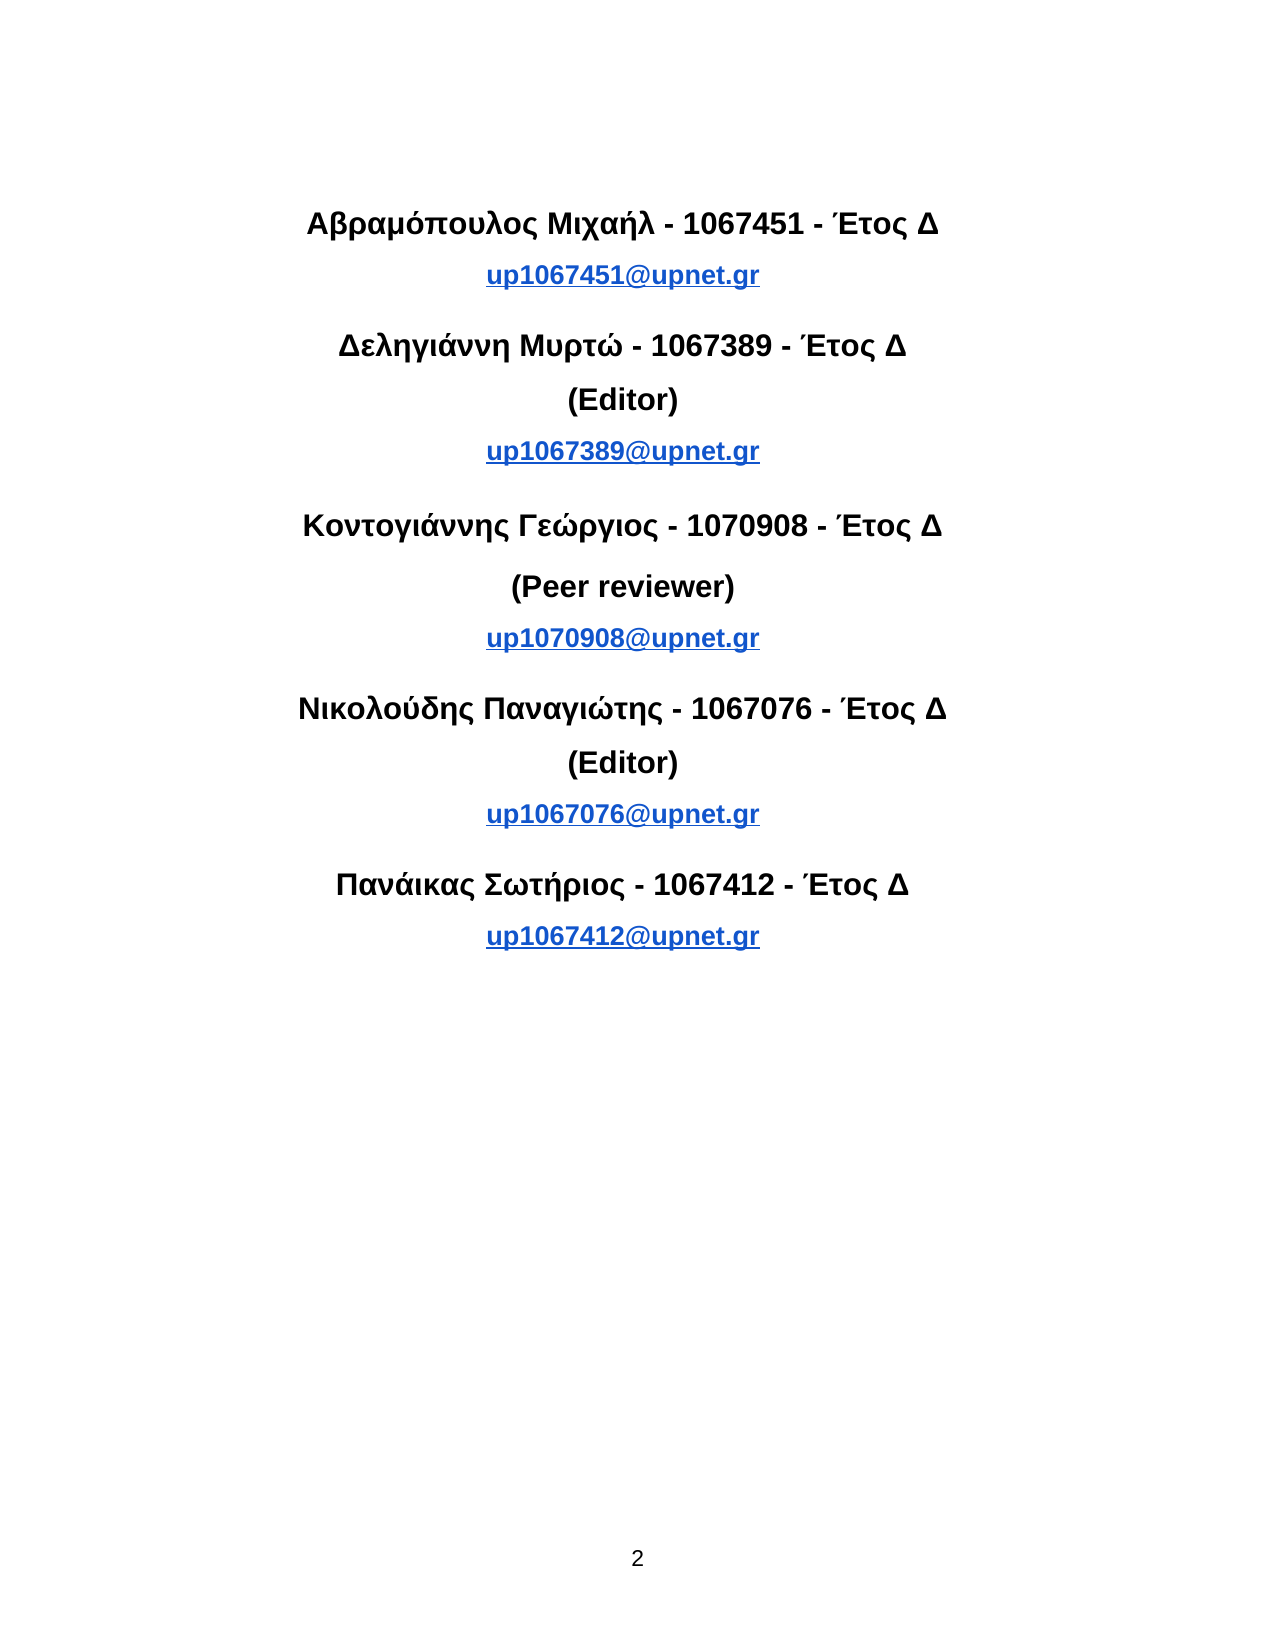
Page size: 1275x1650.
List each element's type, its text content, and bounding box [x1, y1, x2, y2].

text Κοντογιάννης Γεώργιος - 1070908 - Έτος Δ [121, 507, 1125, 543]
text up1067389@upnet.gr [121, 435, 1125, 466]
text (Editor) [121, 381, 1125, 417]
text Πανάικας Σωτήριος - 1067412 - Έτος Δ [121, 866, 1125, 902]
text up1067451@upnet.gr [121, 259, 1125, 290]
text Δεληγιάννη Μυρτώ - 1067389 - Έτος Δ [121, 327, 1125, 363]
text (Peer reviewer) [121, 568, 1125, 604]
text Αβραμόπουλος Μιχαήλ - 1067451 - Έτος Δ [121, 205, 1125, 241]
text up1070908@upnet.gr [121, 622, 1125, 653]
text (Editor) [121, 744, 1125, 780]
text up1067412@upnet.gr [121, 920, 1125, 951]
text Νικολούδης Παναγιώτης - 1067076 - Έτος Δ [121, 690, 1125, 726]
text up1067076@upnet.gr [121, 798, 1125, 829]
